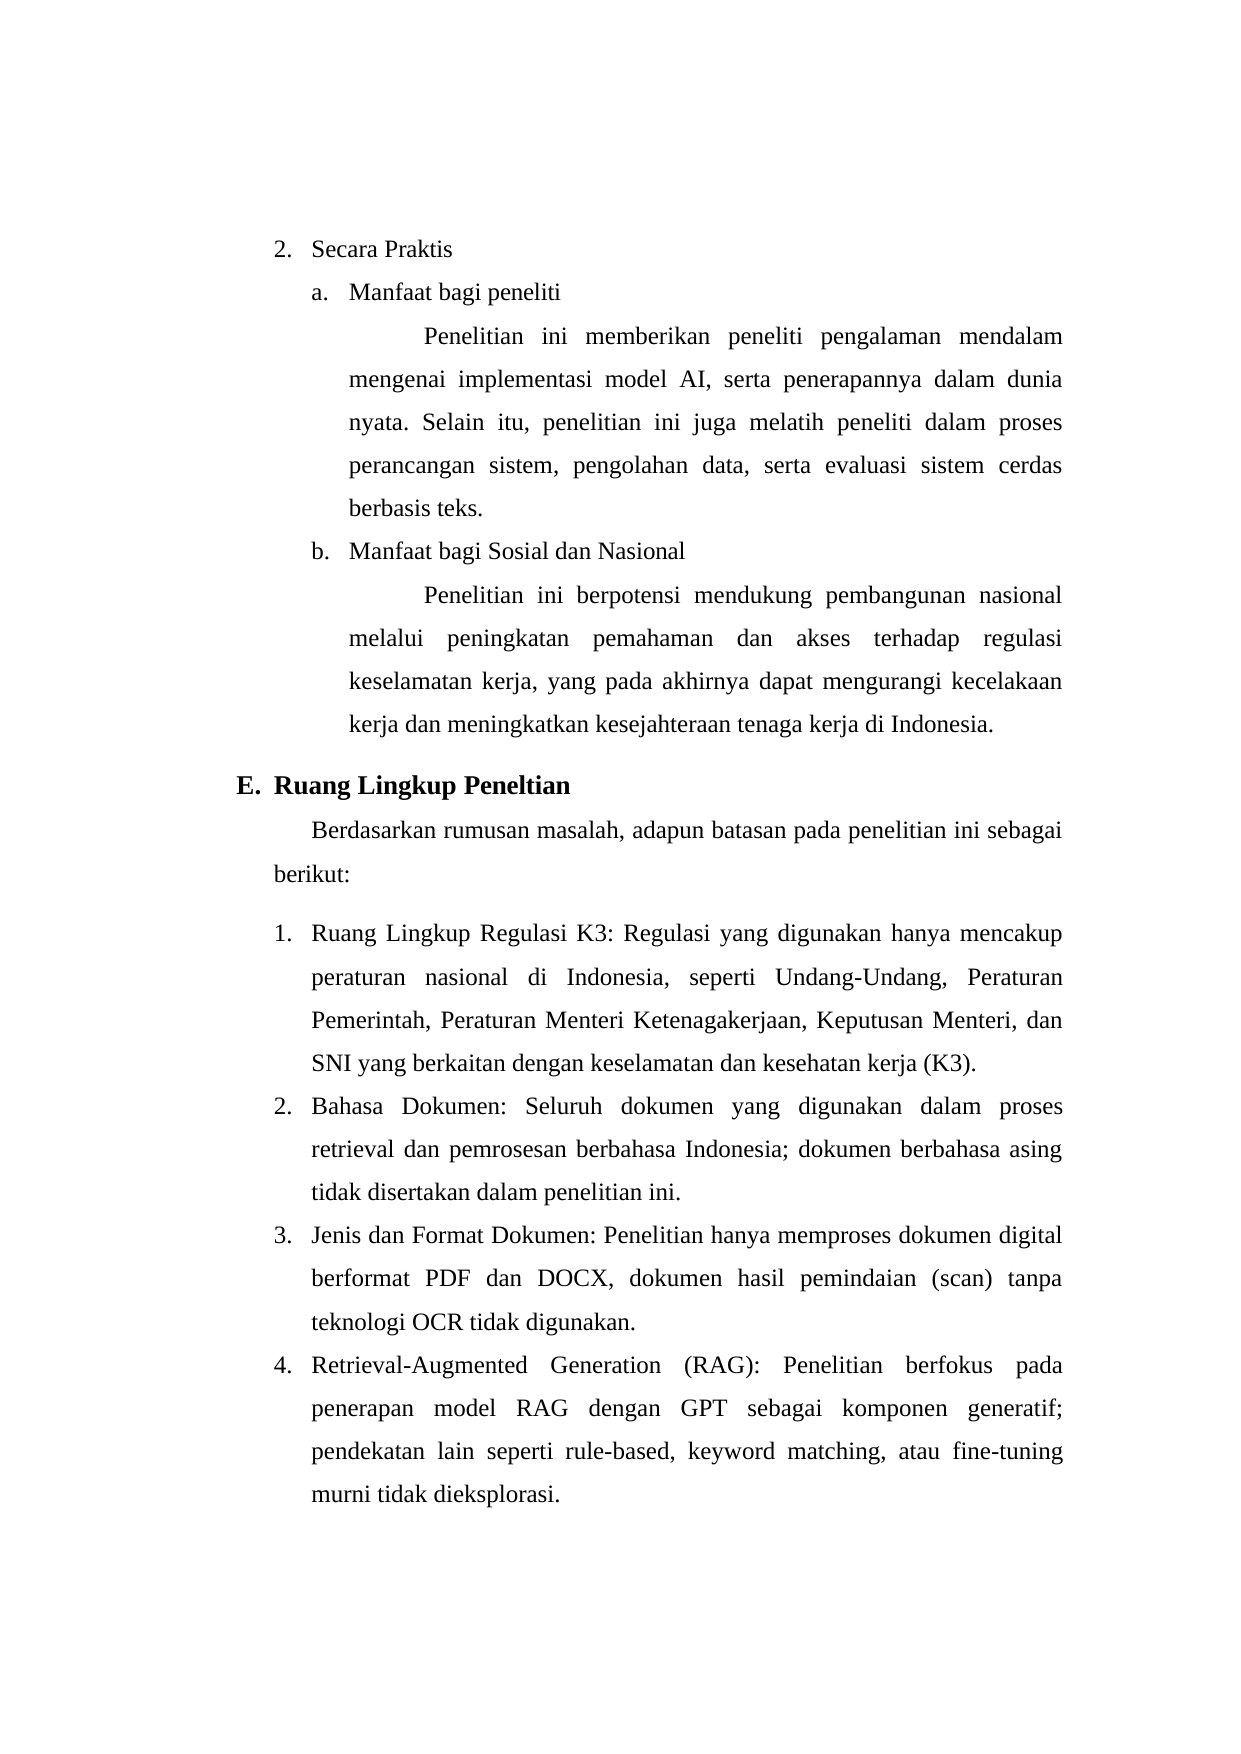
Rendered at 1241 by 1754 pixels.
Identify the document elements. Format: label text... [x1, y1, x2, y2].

list Retrieval-Augmented Generation (RAG): Penelitian berfokus pada penerapan model RAG dengan GPT sebagai komponen generatif; pendekatan lain seperti rule-based, keyword matching, atau fine-tuning murni tidak dieksplorasi. [274, 1350, 1064, 1508]
list Secara P​raktis‍ [274, 234, 1078, 263]
list M‍anfaat bagi S‍osiаl d​an‍ Na‍s​i​onal [311, 537, 1078, 565]
text Penelitian ini berpotensi mendukung pembangunan nasional melalui peningkatan pemahaman dan akses terhadap regulasi keselamatan kerja, yang pada akhirnya dapat mengurangi kecelakaan kerja dan meningkatkan kesejahteraan tenaga kerja di Indonesia. [349, 580, 1063, 738]
text Be‌rdas‌ark​an r‍umu‌san masa​lа‍h‌, adapu‍n ba‍tаs‍a‍n pad‍a pe‍nelitіan i‍n​i s‌e​ba‌gаi​ b‍erik‌u​t‍: [274, 816, 1062, 888]
list Ruang Lingkup Regulasi K3: Regulasi yang digunakan hanya mencakup peraturan nasional di Indonesia, seperti Undang-Undang, Peraturan Pemerintah, Peraturan Menteri Ketenagakerjaan, Keputusan Menteri, dan SNI yang berkaitan dengan keselamatan dan kesehatan kerja (K3). [274, 918, 1063, 1077]
list Ma​n‌faat‍ b​a‍gi​ pеn‌eliti [311, 277, 1078, 306]
list Bahasa Dokumen: Seluruh dokumen yang digunakan dalam proses retrieval dan pemrosesan berbahasa Indonesia; dokumen berbahasa asing tidak disertakan dalam penelitian ini. [274, 1091, 1063, 1206]
subtitle Ru‍ang Li​ng​k‌up P‌e‌n‍elt​i​an‌ [236, 769, 1078, 800]
text Penelitian ini memberikan peneliti pengalaman mendalam mengenai implementasi model AI, serta penerapannya dalam dunia nyata. Selain itu, penelitian ini juga melatih peneliti dalam proses perancangan sistem, pengolahan data, serta evaluasi sistem cerdas berbasis teks. [349, 321, 1063, 522]
list Jenis dan Format Dokumen: Penelitian hanya memproses dokumen digital berformat PDF dan DOCX, dokumen hasil pemindaian (scan) tanpa teknologi OCR tidak digunakan. [274, 1220, 1063, 1335]
